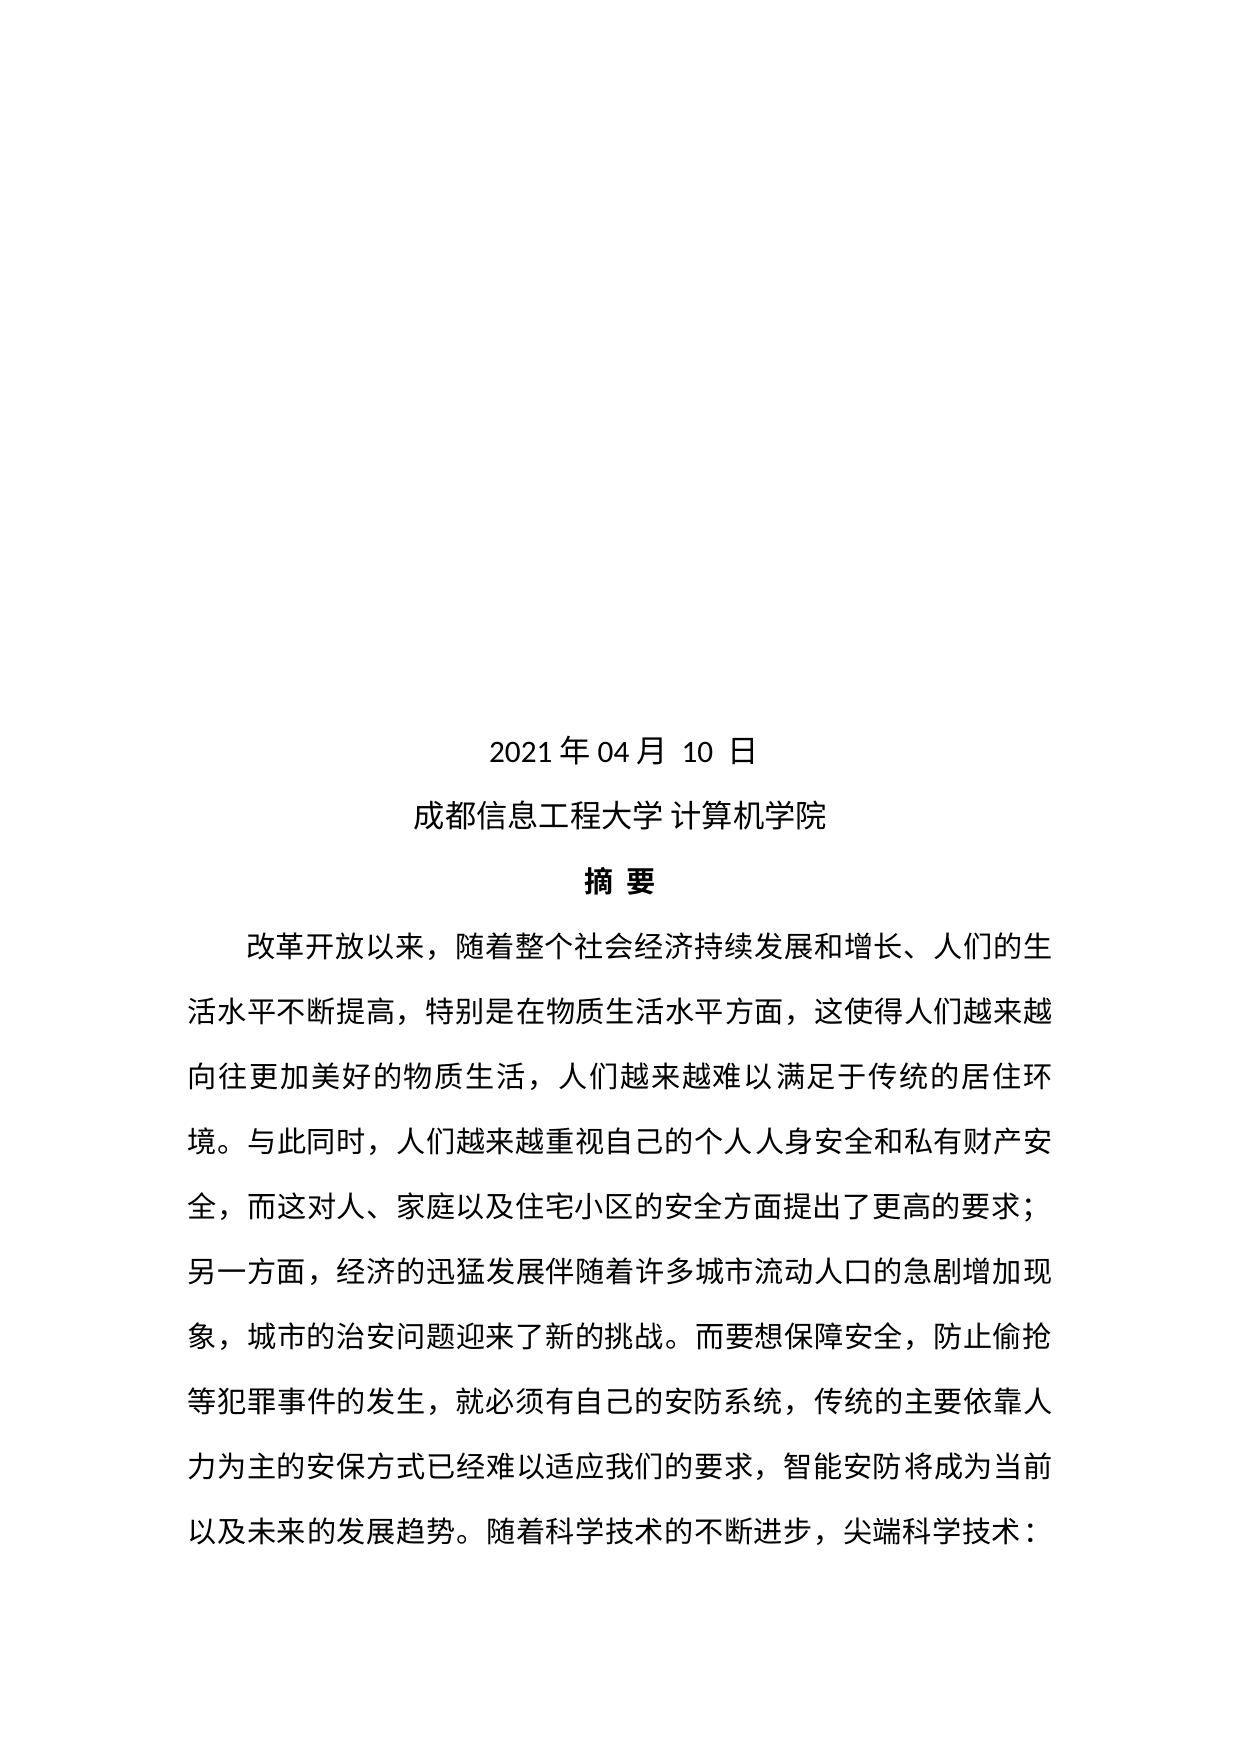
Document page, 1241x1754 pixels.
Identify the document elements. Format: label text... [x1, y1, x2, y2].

text 2021 年 04 月 10 日 [187, 717, 1053, 782]
text 成都信息工程大学 计算机学院 [187, 782, 1053, 847]
text 摘 要 [187, 847, 1053, 912]
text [187, 912, 1053, 1562]
